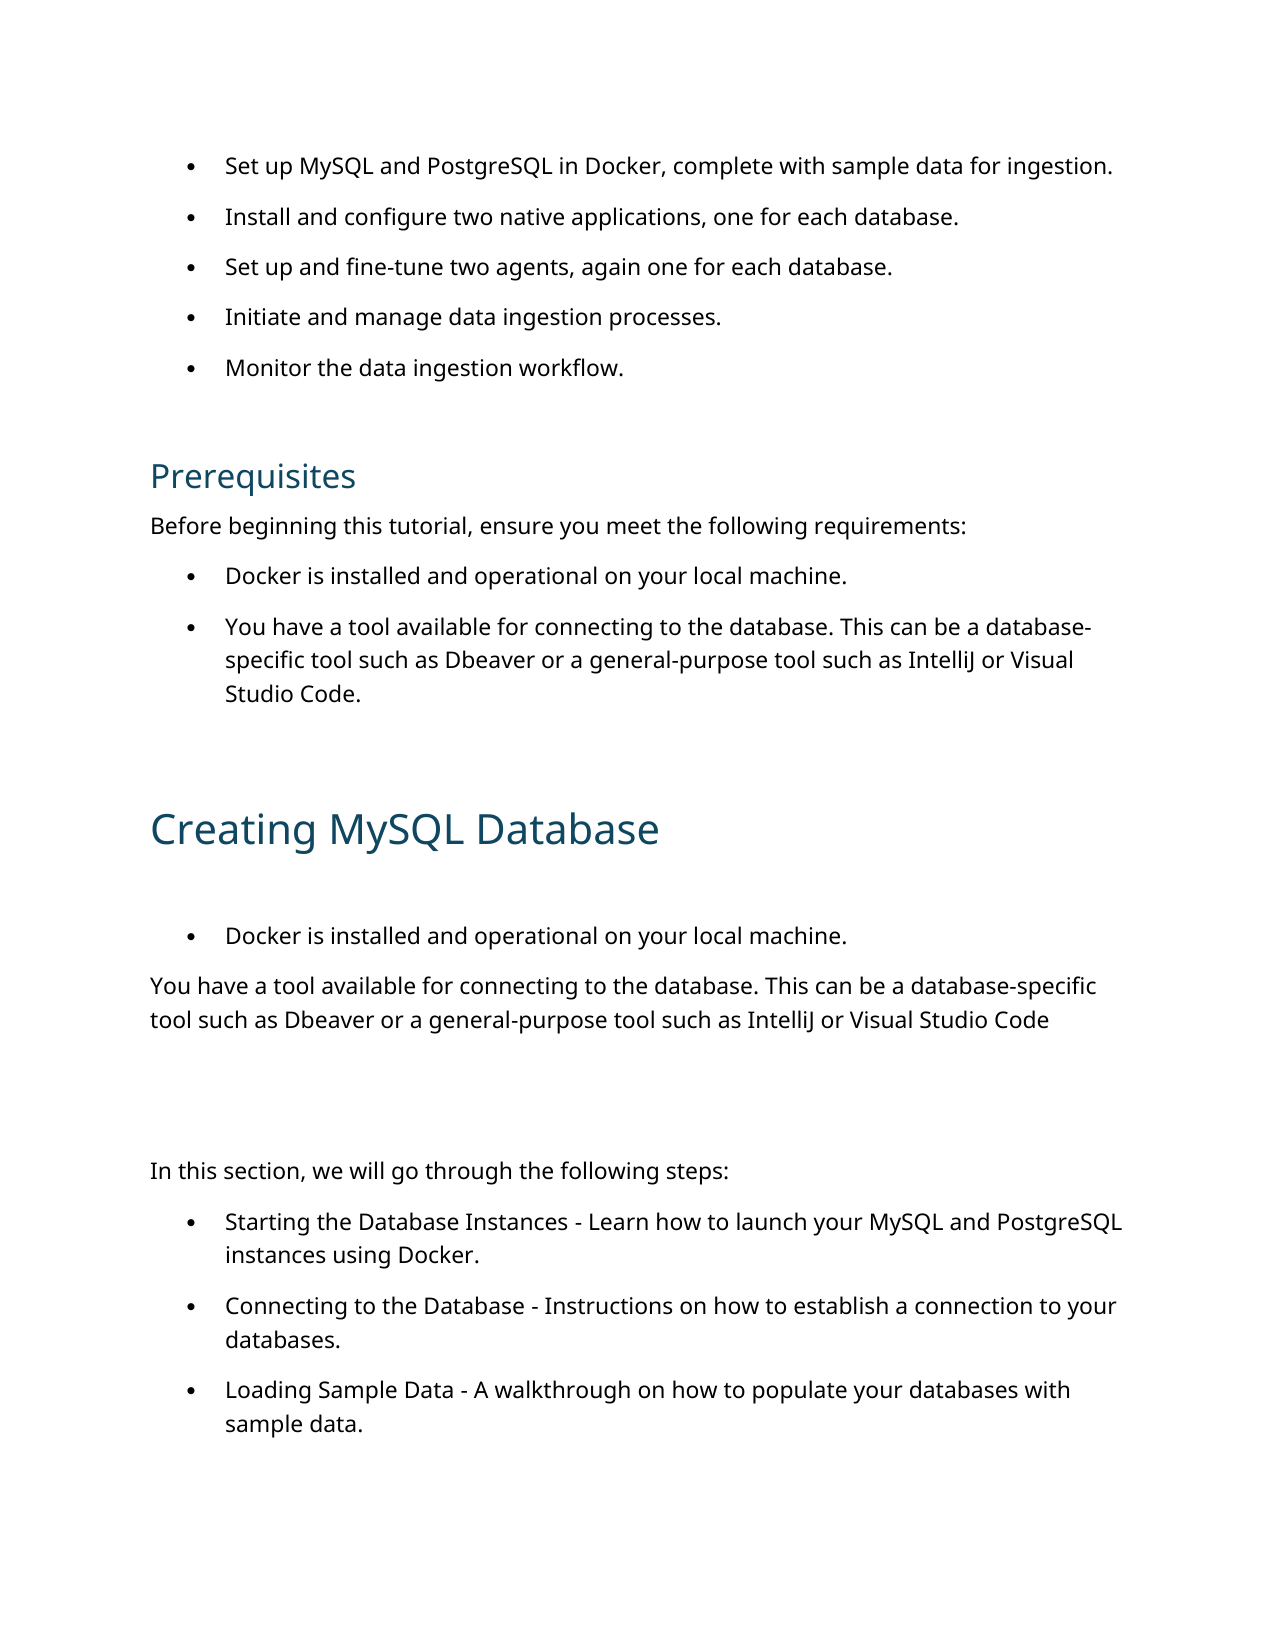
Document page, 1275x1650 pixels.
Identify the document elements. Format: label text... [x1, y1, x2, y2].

list You have a tool available for connecting to the database. This can be a database-specific tool such as Dbeaver or a general-purpose tool such as IntelliJ or Visual Studio Code. [187, 611, 1125, 709]
subtitle Prerequisites [150, 452, 1125, 498]
text Before beginning this tutorial, ensure you meet the following requirements: [150, 510, 1125, 541]
text You have a tool available for connecting to the database. This can be a database-specific tool such as Dbeaver or a general-purpose tool such as IntelliJ or Visual Studio Code [150, 970, 1125, 1035]
list Docker is installed and operational on your local machine. [187, 560, 1125, 591]
list Loading Sample Data - A walkthrough on how to populate your databases with sample data. [187, 1374, 1125, 1439]
subtitle Creating MySQL Database [150, 800, 1125, 857]
list Starting the Database Instances - Learn how to launch your MySQL and PostgreSQL instances using Docker. [187, 1206, 1125, 1271]
list Install and configure two native applications, one for each database. [187, 200, 1125, 232]
list Initiate and manage data ingestion processes. [187, 301, 1125, 332]
list Set up MySQL and PostgreSQL in Docker, complete with sample data for ingestion. [187, 150, 1125, 181]
list Set up and fine-tune two agents, again one for each database. [187, 251, 1125, 282]
list Monitor the data ingestion workflow. [187, 352, 1125, 383]
text In this section, we will go through the following steps: [150, 1155, 1125, 1186]
list Docker is installed and operational on your local machine. [187, 920, 1125, 951]
list Connecting to the Database - Instructions on how to establish a connection to your databases. [187, 1290, 1125, 1355]
